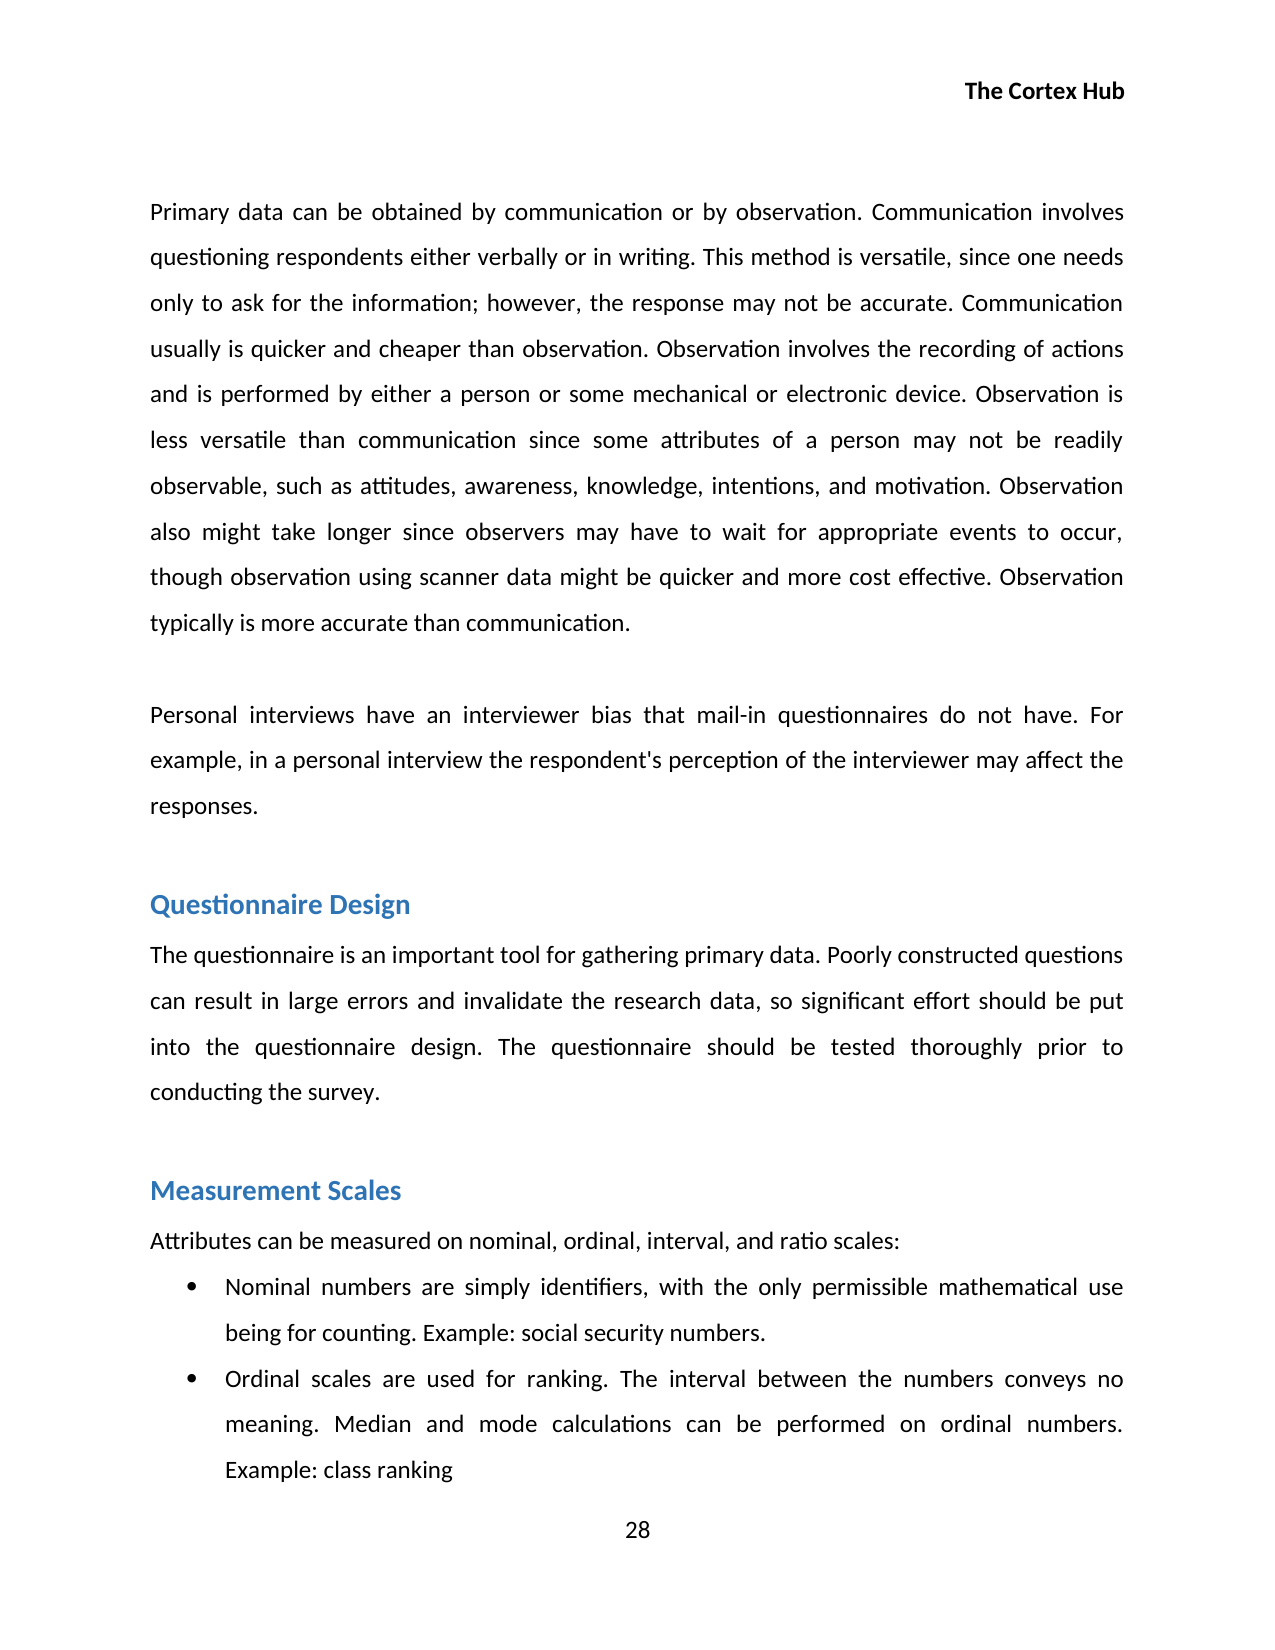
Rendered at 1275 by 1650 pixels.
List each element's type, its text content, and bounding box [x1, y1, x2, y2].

text Attributes can be measured on nominal, ordinal, interval, and ratio scales: [150, 1226, 1125, 1256]
text Measurement Scales [150, 1172, 1125, 1208]
list Ordinal scales are used for ranking. The interval between the numbers conveys no meaning. Median and mode calculations can be performed on ordinal numbers. Example: class ranking [187, 1363, 1125, 1485]
list Nominal numbers are simply identifiers, with the only permissible mathematical use being for counting. Example: social security numbers. [187, 1271, 1125, 1347]
text Primary data can be obtained by communication or by observation. Communication involves questioning respondents either verbally or in writing. This method is versatile, since one needs only to ask for the information; however, the response may not be accurate. Communication usually is quicker and cheaper than observation. Observation involves the recording of actions and is performed by either a person or some mechanical or electronic device. Observation is less versatile than communication since some attributes of a person may not be readily observable, such as attitudes, awareness, knowledge, intentions, and motivation. Observation also might take longer since observers may have to wait for appropriate events to occur, though observation using scanner data might be quicker and more cost effective. Observation typically is more accurate than communication. [150, 196, 1125, 638]
text Personal interviews have an interviewer bias that mail-in questionnaires do not have. For example, in a personal interview the respondent's perception of the interviewer may affect the responses. [150, 699, 1125, 821]
text The questionnaire is an important tool for gathering primary data. Poorly constructed questions can result in large errors and invalidate the research data, so significant effort should be put into the questionnaire design. The questionnaire should be tested thoroughly prior to conducting the survey. [150, 939, 1125, 1107]
text Questionnaire Design [150, 886, 1125, 921]
